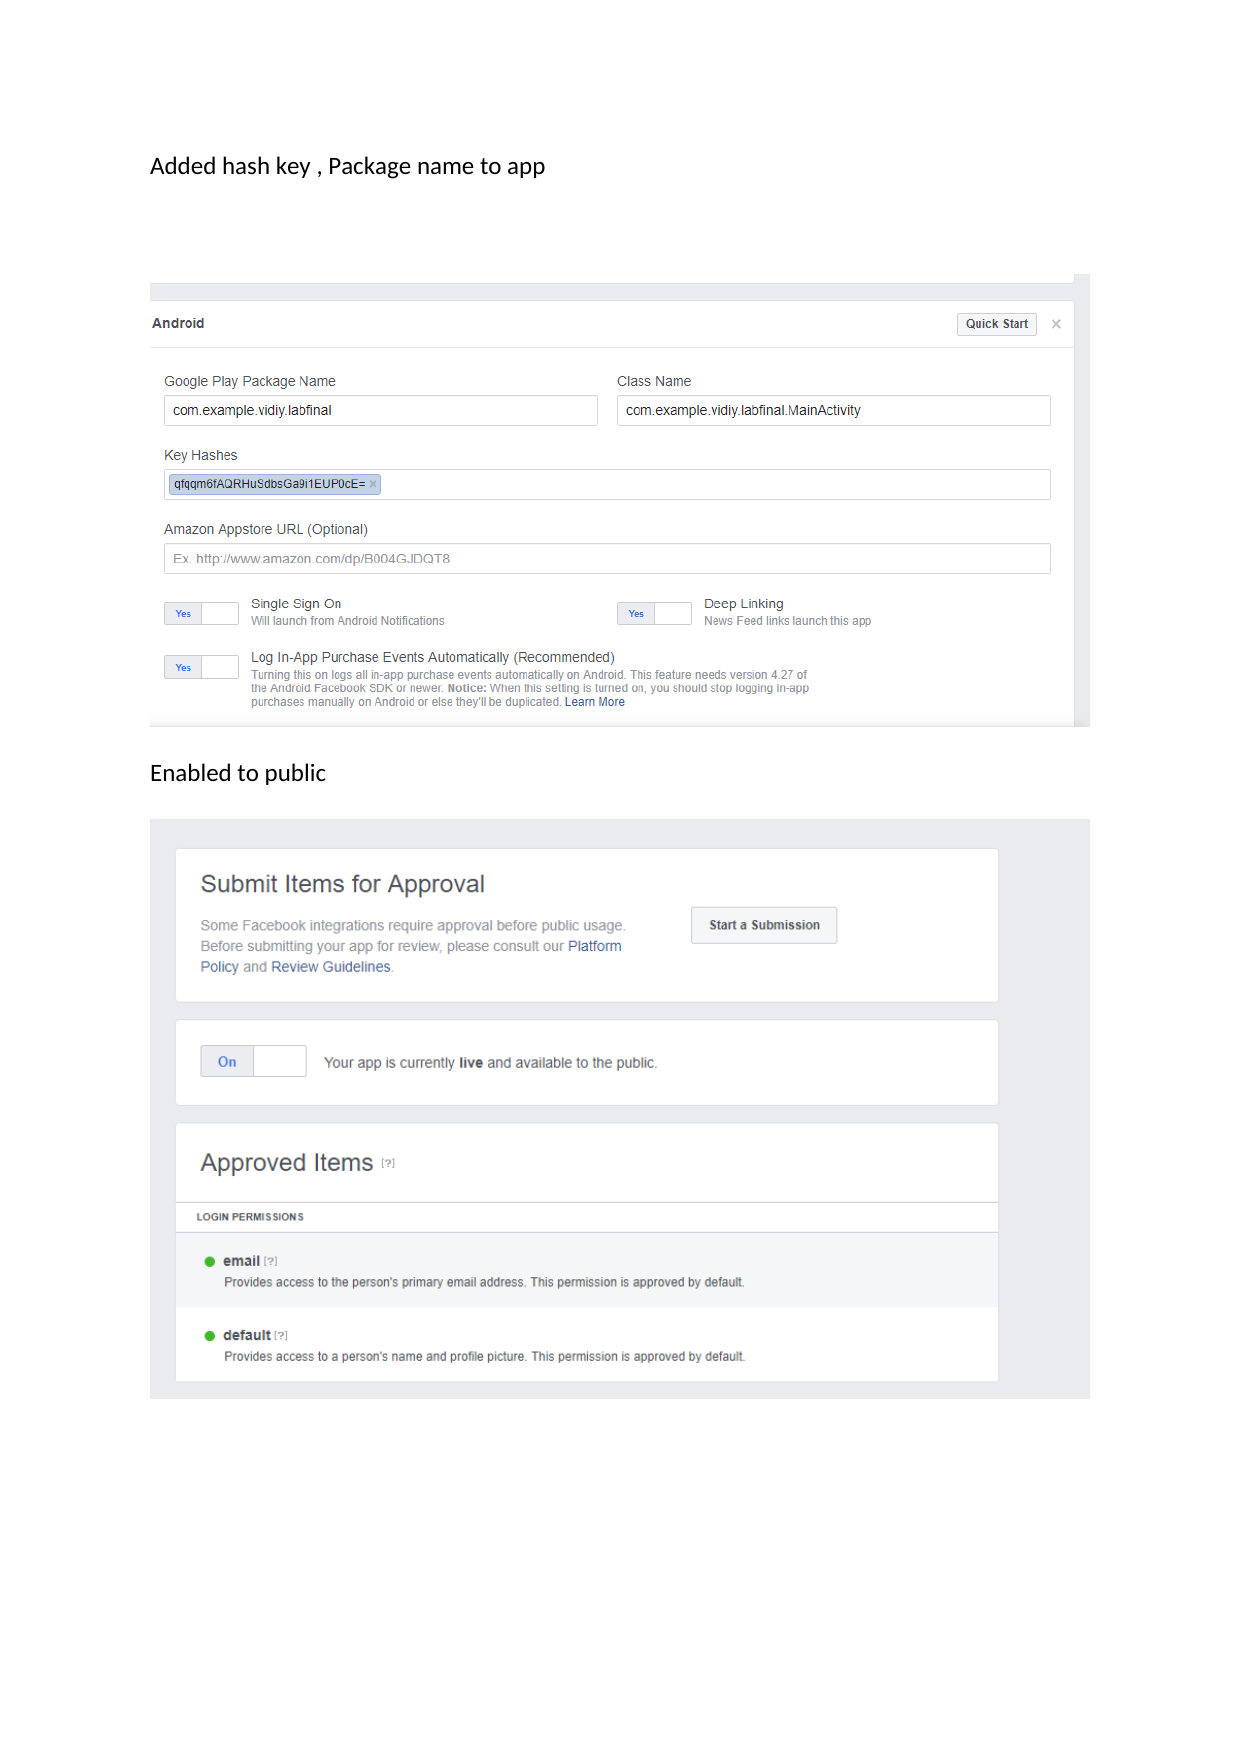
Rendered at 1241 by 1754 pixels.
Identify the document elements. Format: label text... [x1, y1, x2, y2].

text Added hash key , Package name to app [150, 150, 1090, 181]
picture [150, 274, 1091, 727]
picture [150, 819, 1091, 1399]
text Enabled to public [150, 757, 1090, 787]
